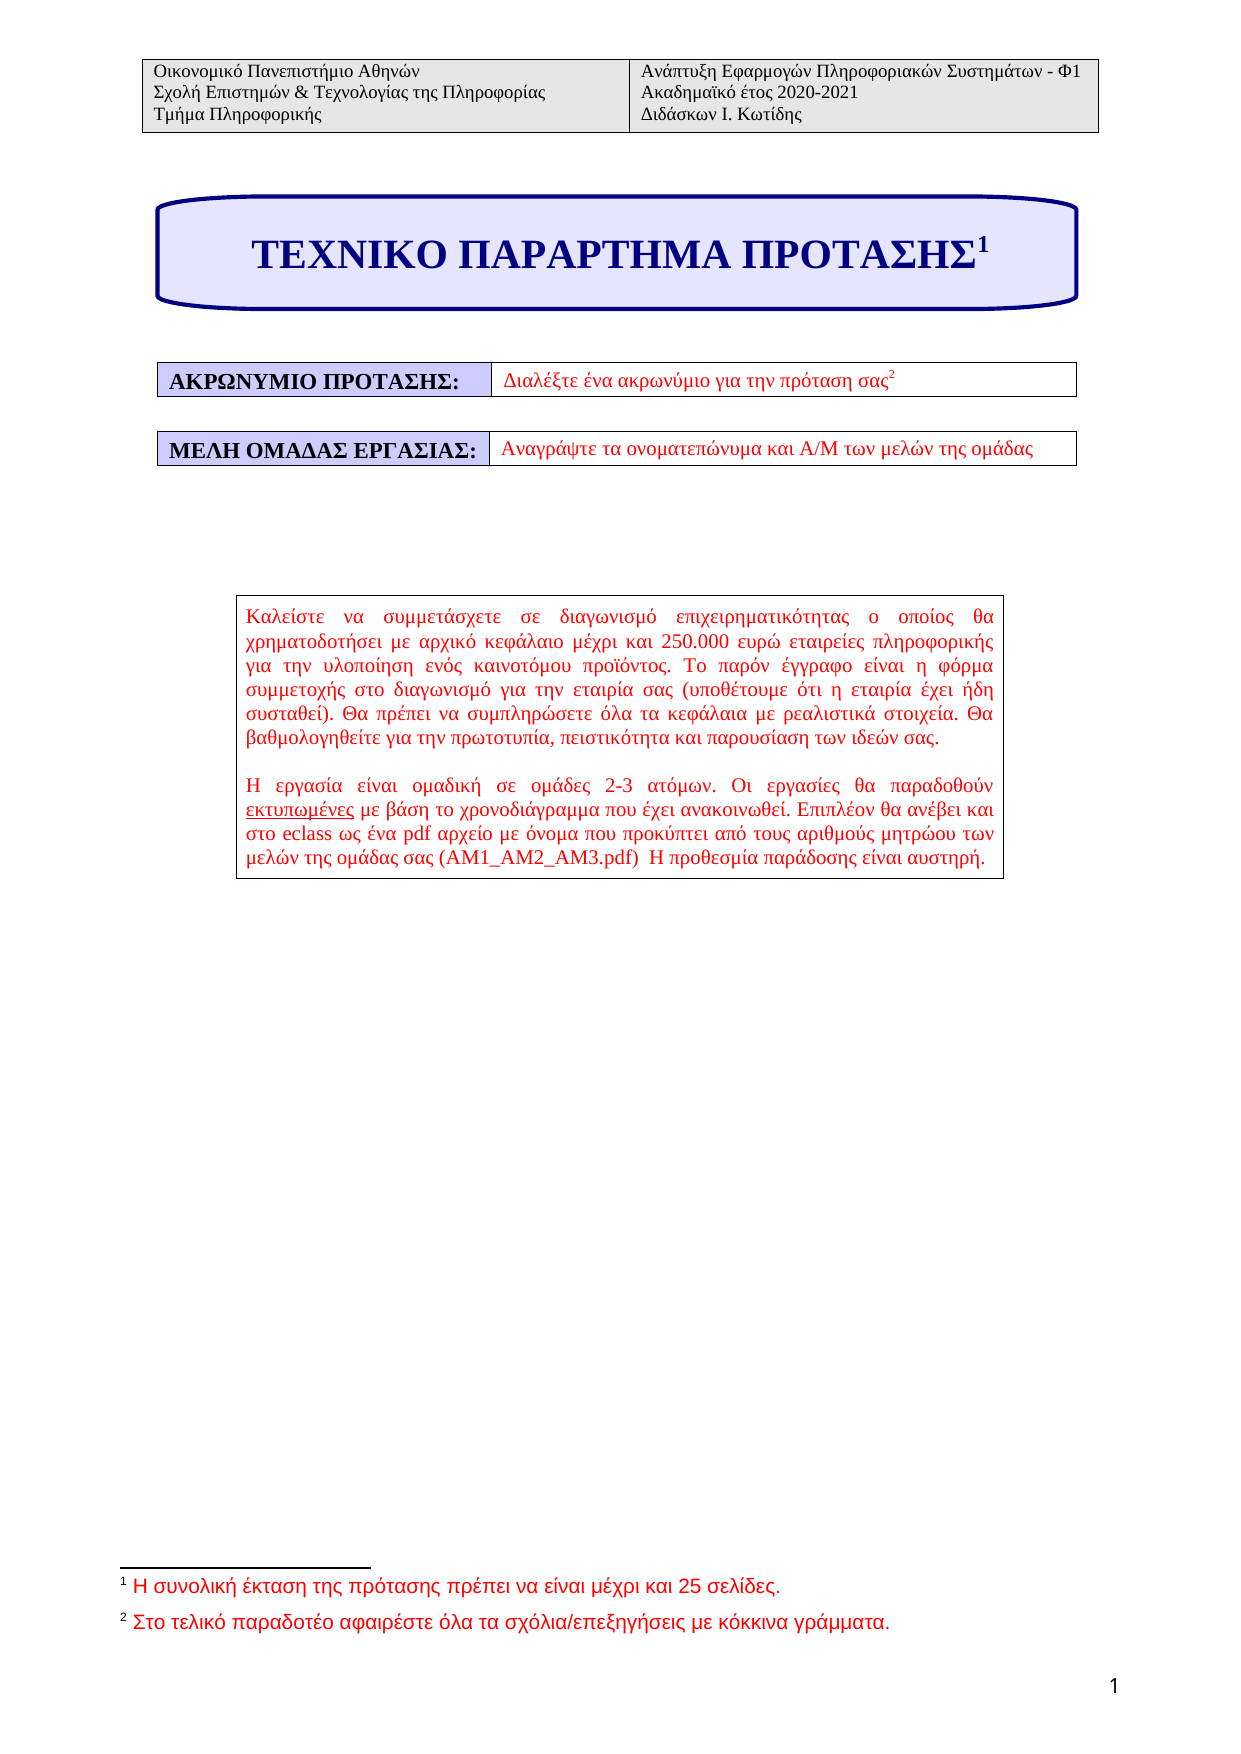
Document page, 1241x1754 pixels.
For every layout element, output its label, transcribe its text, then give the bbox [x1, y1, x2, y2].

table_header ΜΕΛΗ ΟΜΑΔΑΣ ΕΡΓΑΣΙΑΣ: [158, 432, 489, 465]
table_header Διαλέξτε ένα ακρωνύμιο για την πρόταση σας [492, 363, 1076, 396]
table_header ΑΚΡΩΝΥΜΙΟ ΠΡΟΤΑΣΗΣ: [158, 363, 491, 396]
table_header Αναγράψτε τα ονοματεπώνυμα και Α/Μ των μελών της ομάδας [490, 432, 1076, 465]
text ΤΕΧΝΙΚΟ ΠΑΡΑΡΤΗΜΑ ΠΡΟΤΑΣΗΣ [120, 229, 1120, 277]
